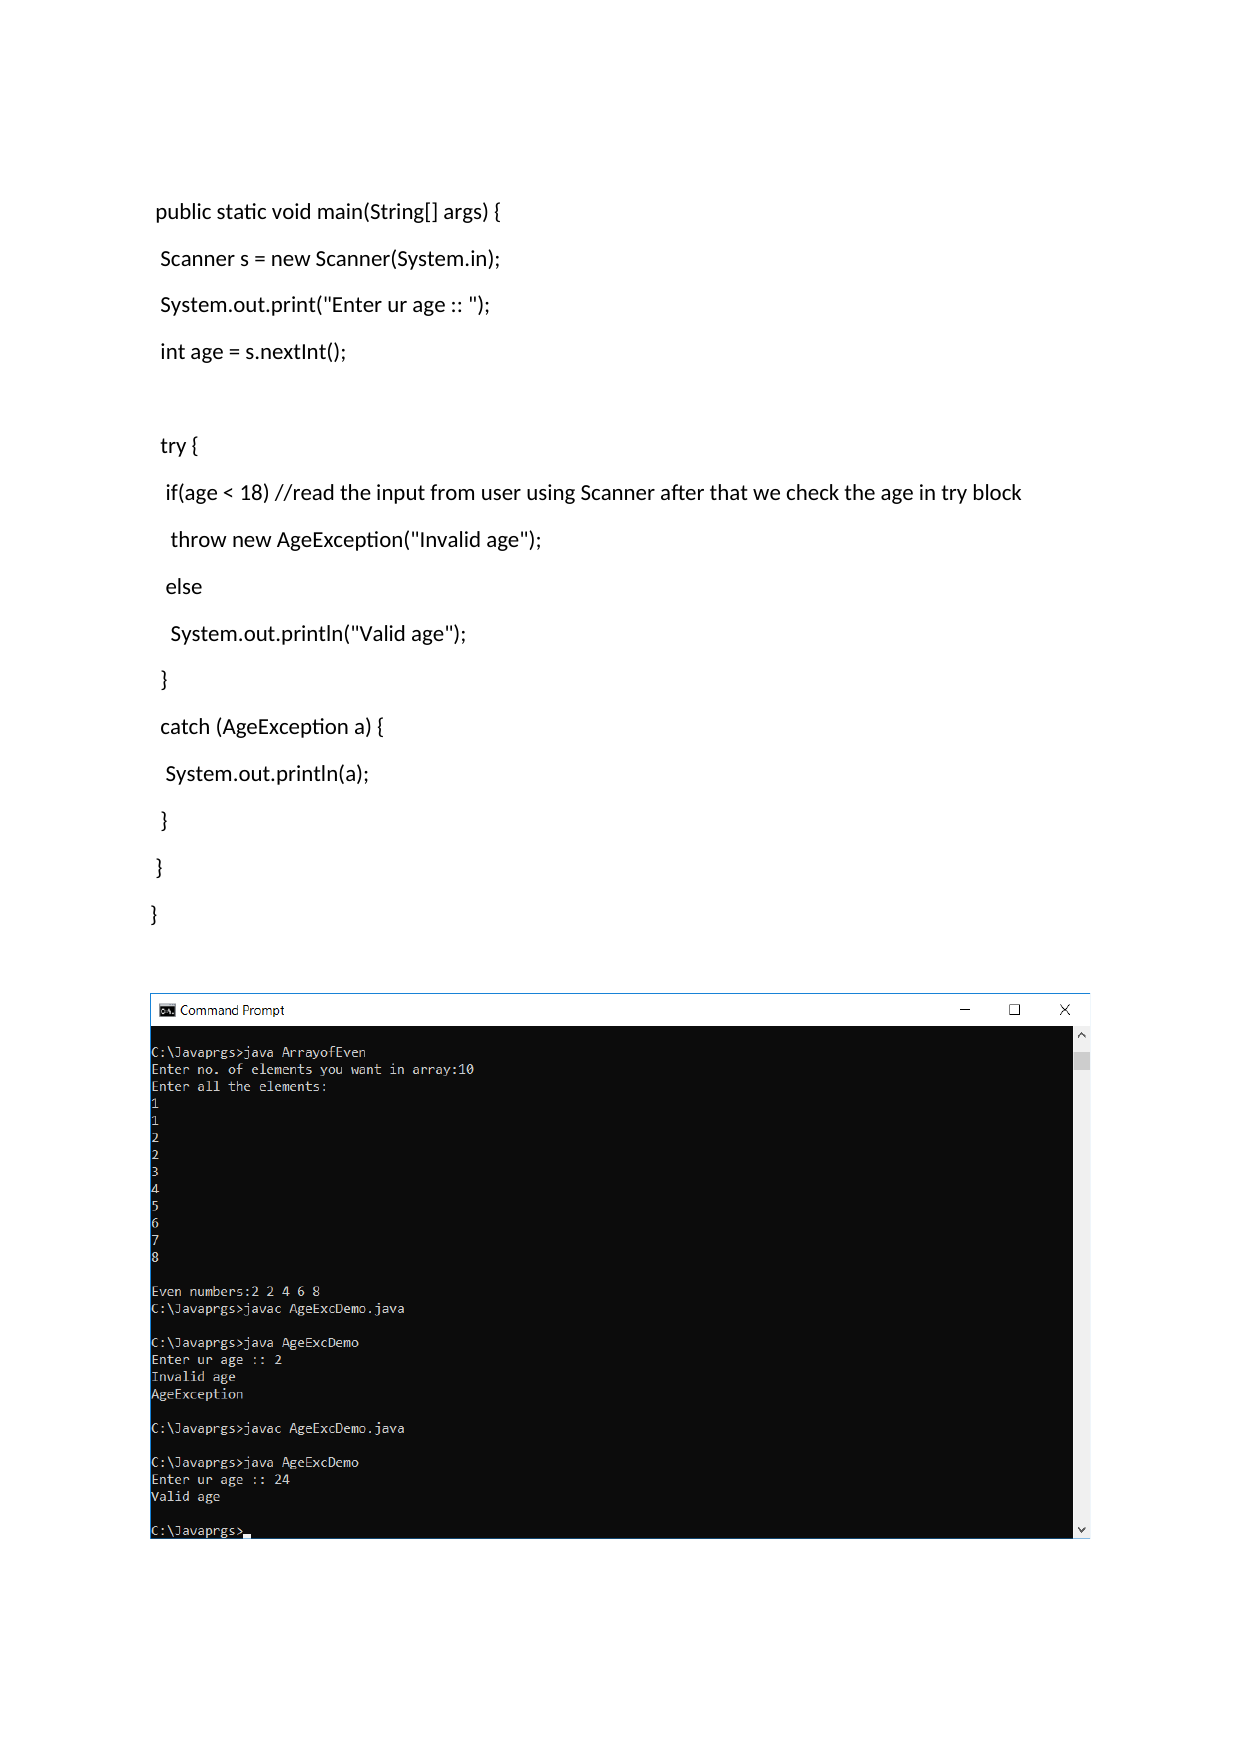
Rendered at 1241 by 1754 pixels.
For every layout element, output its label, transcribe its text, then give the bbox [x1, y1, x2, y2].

text } [150, 853, 1090, 881]
text try { [150, 431, 1090, 459]
text public static void main(String[] args) { [150, 197, 1090, 225]
text System.out.println(a); [150, 759, 1090, 787]
text throw new AgeException("Invalid age"); [150, 525, 1090, 553]
text Scanner s = new Scanner(System.in); [150, 244, 1090, 272]
text } [150, 666, 1090, 694]
text } [150, 806, 1090, 834]
text if(age < 18) //read the input from user using Scanner after that we check the age in try block [150, 478, 1090, 506]
text System.out.println("Valid age"); [150, 619, 1090, 647]
text System.out.print("Enter ur age :: "); [150, 291, 1090, 319]
text } [150, 900, 1090, 928]
picture [150, 993, 1091, 1539]
text catch (AgeException a) { [150, 712, 1090, 741]
text else [150, 572, 1090, 600]
text int age = s.nextInt(); [150, 337, 1090, 366]
